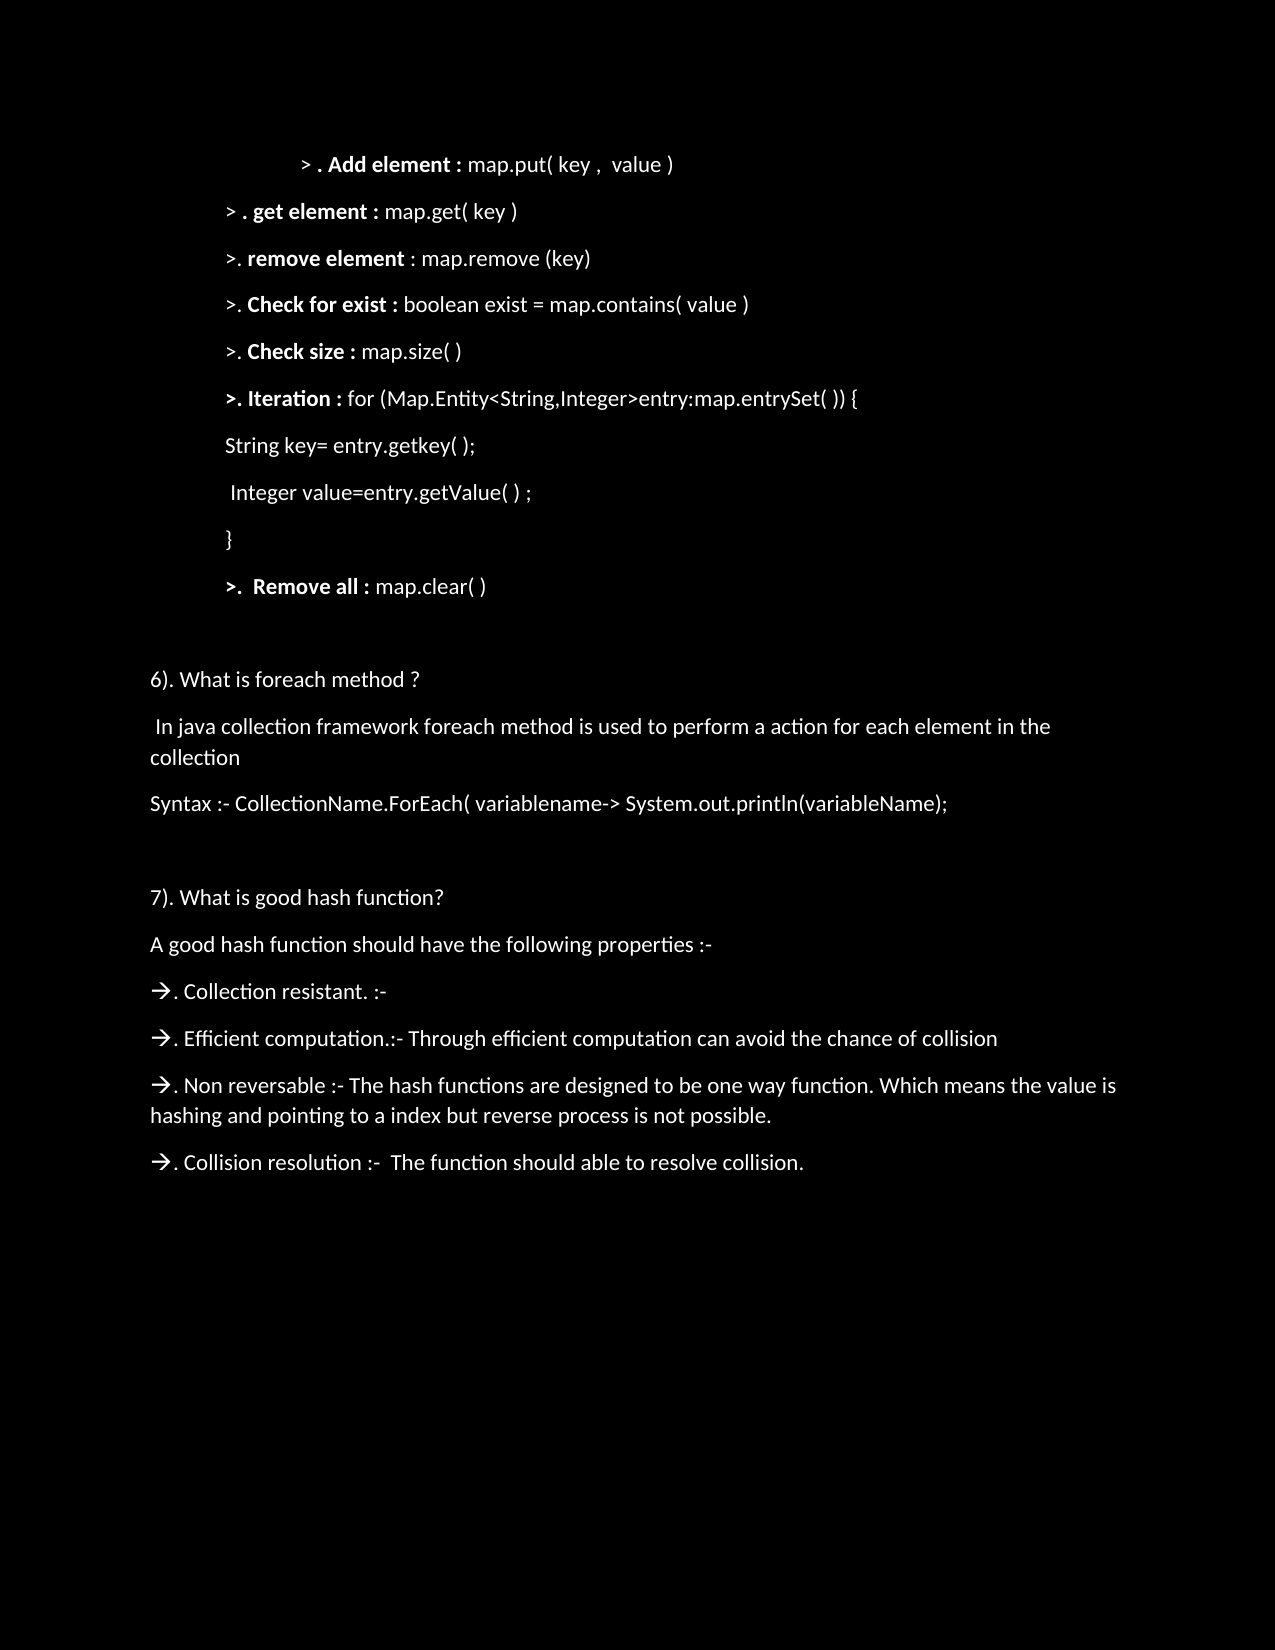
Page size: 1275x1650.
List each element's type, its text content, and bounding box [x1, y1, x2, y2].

text 6). What is foreach method ? [150, 666, 1125, 694]
text >. remove element : map.remove (key) [150, 244, 1125, 272]
text In java collection framework foreach method is used to perform a action for each element in the collection [150, 712, 1125, 771]
text Integer value=entry.getValue( ) ; [150, 478, 1125, 506]
text 7). What is good hash function? [150, 883, 1125, 911]
text >. Iteration : for (Map.Entity<String,Integer>entry:map.entrySet( )) { [150, 384, 1125, 412]
text . Collision resolution :- The function should able to resolve collision. [150, 1148, 1125, 1176]
text . Non reversable :- The hash functions are designed to be one way function. Which means the value is hashing and pointing to a index but reverse process is not possible. [150, 1071, 1125, 1129]
text . Efficient computation.:- Through efficient computation can avoid the chance of collision [150, 1024, 1125, 1052]
text String key= entry.getkey( ); [150, 431, 1125, 459]
text > . get element : map.get( key ) [150, 197, 1125, 225]
text >. Check size : map.size( ) [150, 337, 1125, 366]
text Syntax :- CollectionName.ForEach( variablename-> System.out.println(variableName); [150, 789, 1125, 818]
text } [150, 525, 1125, 553]
text A good hash function should have the following properties :- [150, 930, 1125, 958]
text . Collection resistant. :- [150, 977, 1125, 1005]
text > . Add element : map.put( key , value ) [150, 150, 1125, 178]
text >. Check for exist : boolean exist = map.contains( value ) [150, 291, 1125, 319]
text >. Remove all : map.clear( ) [150, 572, 1125, 600]
